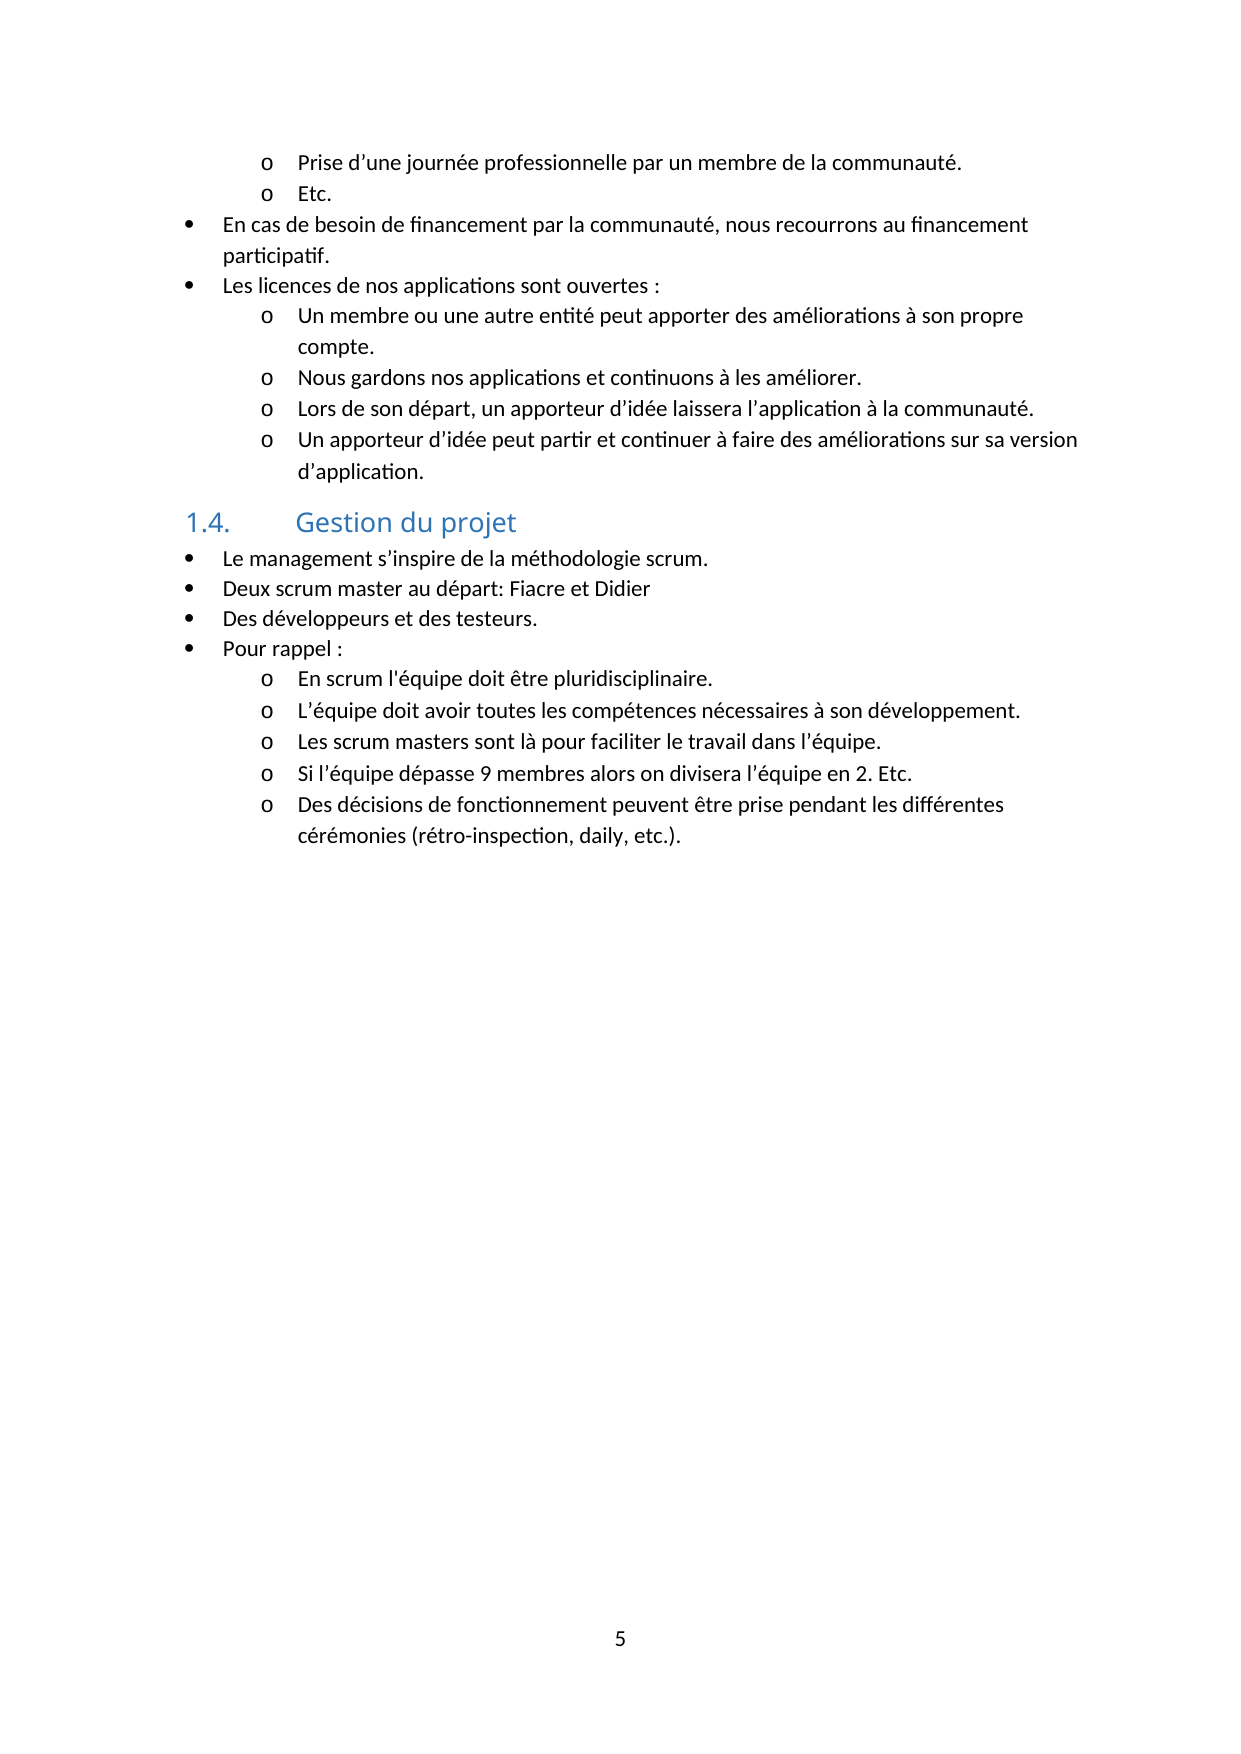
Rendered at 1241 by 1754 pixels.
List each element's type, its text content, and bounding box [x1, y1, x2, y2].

list Si l’équipe dépasse 9 membres alors on divisera l’équipe en 2. Etc. [260, 759, 1093, 788]
list Les licences de nos applications sont ouvertes : [185, 271, 1093, 299]
subtitle Gestion du projet [185, 504, 1093, 541]
list Un membre ou une autre entité peut apporter des améliorations à son propre compte. [260, 301, 1093, 361]
list Etc. [260, 179, 1093, 208]
list Des décisions de fonctionnement peuvent être prise pendant les différentes cérémonies (rétro-inspection, daily, etc.). [260, 790, 1093, 850]
list Deux scrum master au départ: Fiacre et Didier [185, 574, 1093, 602]
list Le management s’inspire de la méthodologie scrum. [185, 544, 1093, 572]
list Nous gardons nos applications et continuons à les améliorer. [260, 363, 1093, 392]
list Un apporteur d’idée peut partir et continuer à faire des améliorations sur sa version d’application. [260, 426, 1093, 485]
list Prise d’une journée professionnelle par un membre de la communauté. [260, 148, 1093, 177]
list Lors de son départ, un apporteur d’idée laissera l’application à la communauté. [260, 394, 1093, 423]
list Pour rappel : [185, 634, 1093, 662]
list L’équipe doit avoir toutes les compétences nécessaires à son développement. [260, 696, 1093, 725]
list Des développeurs et des testeurs. [185, 604, 1093, 632]
list Les scrum masters sont là pour faciliter le travail dans l’équipe. [260, 727, 1093, 757]
list En scrum l'équipe doit être pluridisciplinaire. [260, 664, 1093, 694]
list En cas de besoin de financement par la communauté, nous recourrons au financement participatif. [185, 211, 1093, 269]
